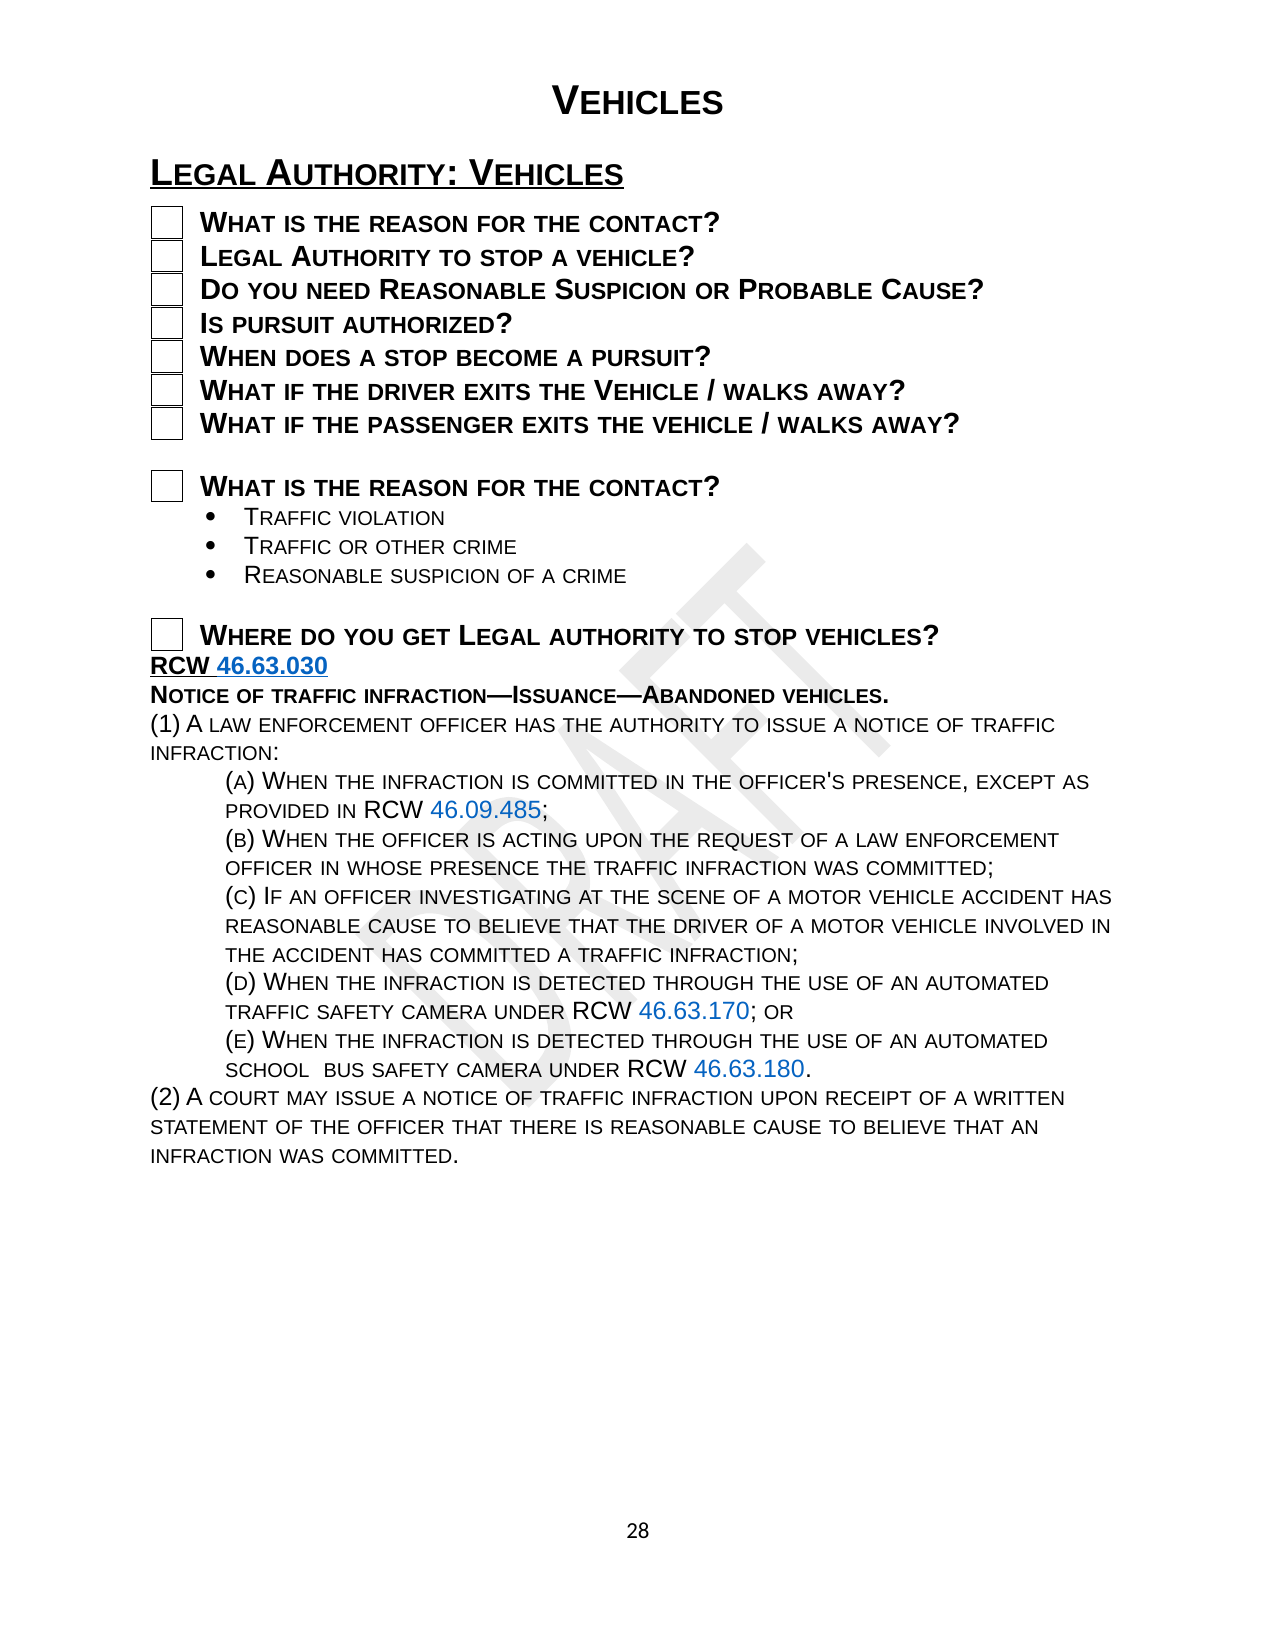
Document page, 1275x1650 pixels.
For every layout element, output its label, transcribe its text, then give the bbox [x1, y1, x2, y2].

text (1) A law enforcement officer has the authority to issue a notice of traffic infraction: [150, 708, 1125, 766]
text What if the driver exits the Vehicle / walks away? [150, 373, 1125, 406]
text (b) When the officer is acting upon the request of a law enforcement officer in whose presence the traffic infraction was committed; [225, 823, 1125, 881]
text What is the reason for the contact? [150, 205, 1125, 239]
text (d) When the infraction is detected through the use of an automated traffic safety camera under RCW 46.63.170; or [225, 967, 1125, 1025]
text Do you need Reasonable Suspicion or Probable Cause? [150, 272, 1125, 306]
text (e) When the infraction is detected through the use of an automated school bus safety camera under RCW 46.63.180. [225, 1025, 1125, 1082]
text Notice of traffic infraction—Issuance—Abandoned vehicles. [150, 680, 1125, 708]
text (c) If an officer investigating at the scene of a motor vehicle accident has reasonable cause to believe that the driver of a motor vehicle involved in the accident has committed a traffic infraction; [225, 881, 1125, 967]
subtitle Legal Authority: Vehicles [150, 150, 1125, 193]
text Where do you get Legal authority to stop vehicles? [150, 617, 1125, 651]
text (2) A court may issue a notice of traffic infraction upon receipt of a written statement of the officer that there is reasonable cause to believe that an infraction was committed. [150, 1082, 1125, 1168]
text RCW 46.63.030 [150, 651, 1125, 680]
text (a) When the infraction is committed in the officer's presence, except as provided in RCW 46.09.485; [225, 766, 1125, 823]
text When does a stop become a pursuit? [150, 339, 1125, 373]
list Reasonable suspicion of a crime [206, 560, 1125, 589]
text Legal Authority to stop a vehicle? [150, 239, 1125, 272]
text Is pursuit authorized? [150, 306, 1125, 339]
text What if the passenger exits the vehicle / walks away? [150, 406, 1125, 440]
text What is the reason for the contact? [150, 469, 1125, 502]
list Traffic or other crime [206, 531, 1125, 560]
list Traffic violation [206, 502, 1125, 531]
